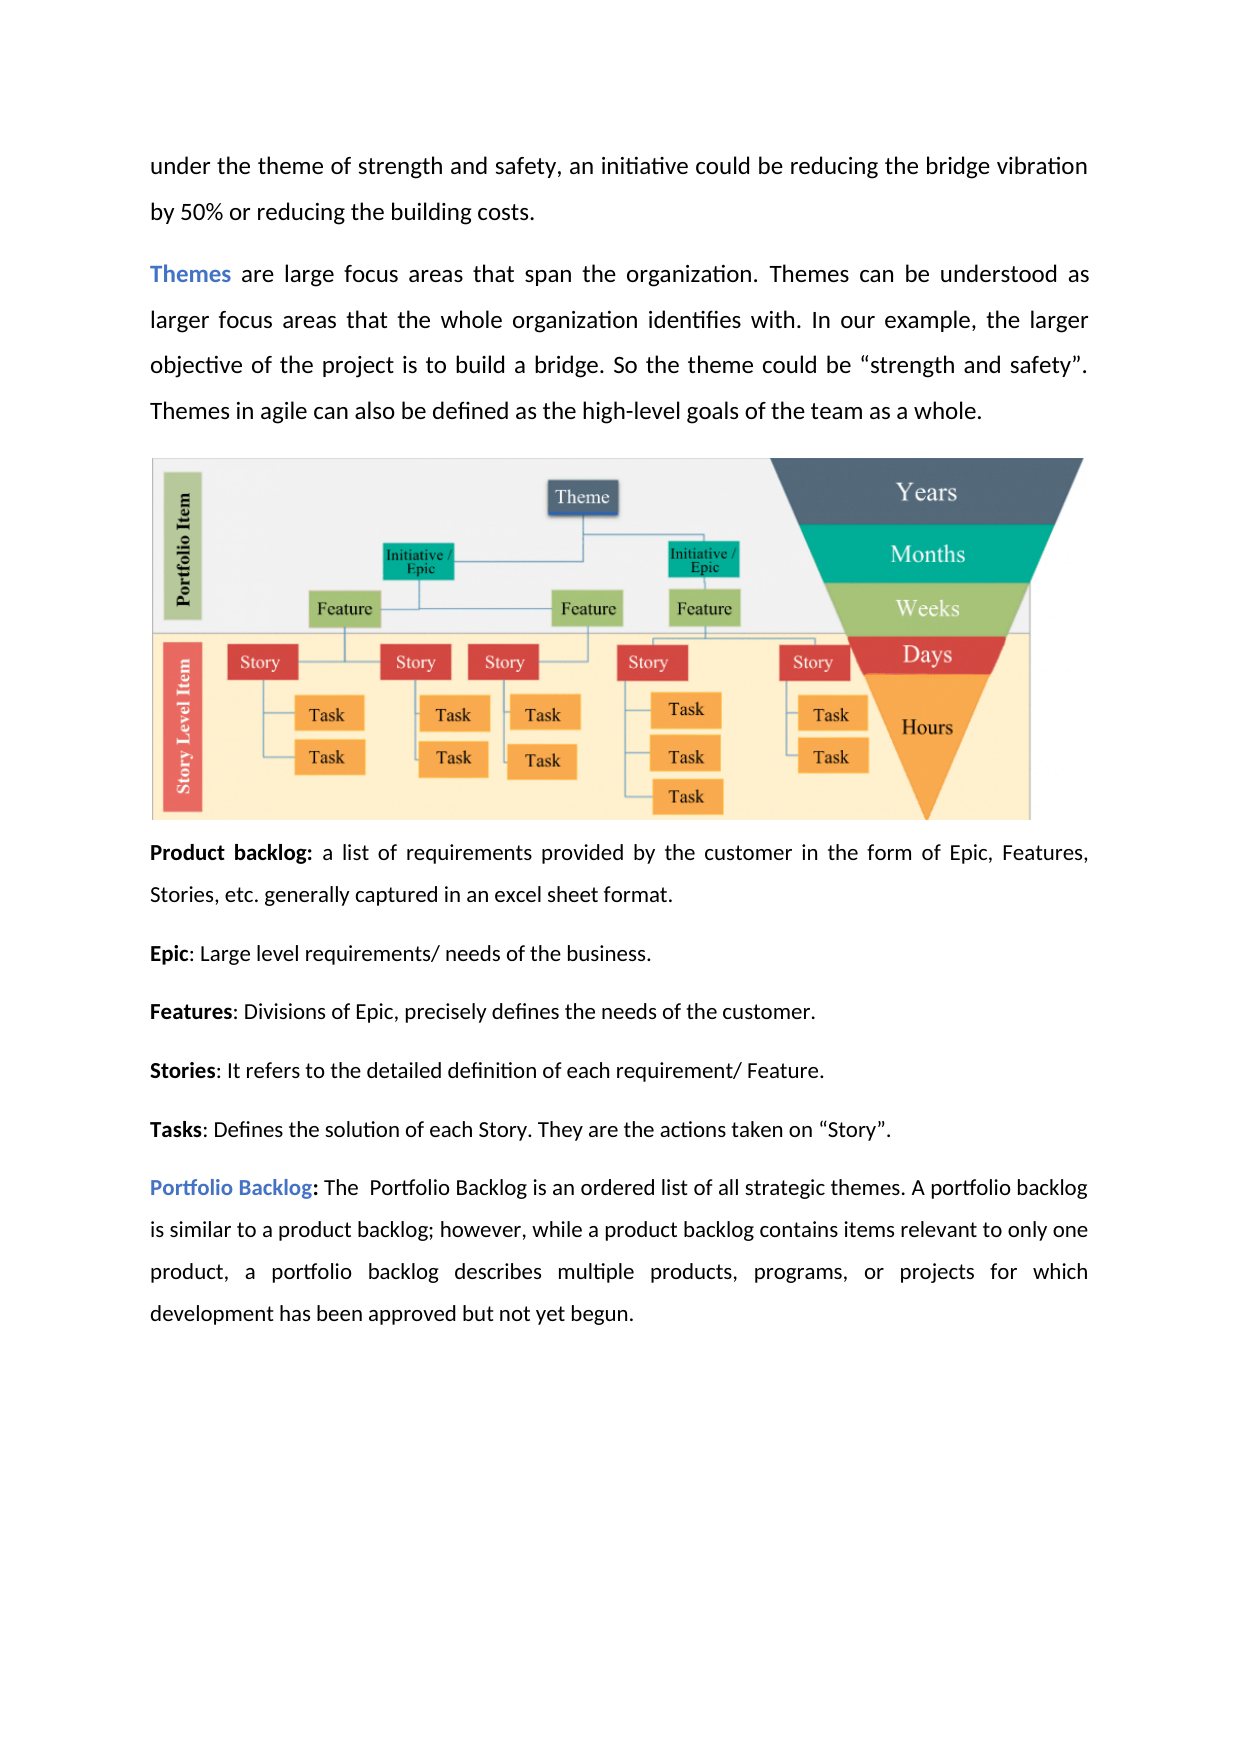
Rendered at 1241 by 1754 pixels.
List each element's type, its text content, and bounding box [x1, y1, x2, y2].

text Themes are large focus areas that span the organization. Themes can be understood as larger focus areas that the whole organization identifies with. In our example, the larger objective of the project is to build a bridge. So the theme could be “strength and safety”. Themes in agile can also be defined as the high-level goals of the team as a whole. [150, 258, 1090, 426]
text Features: Divisions of Epic, precisely defines the needs of the customer. [150, 997, 1090, 1025]
text Portfolio Backlog: The Portfolio Backlog is an ordered list of all strategic themes. A portfolio backlog is similar to a product backlog; however, while a product backlog contains items relevant to only one product, a portfolio backlog describes multiple products, programs, or projects for which development has been approved but not yet begun. [150, 1173, 1090, 1327]
text Stories: It refers to the detailed definition of each requirement/ Feature. [150, 1056, 1090, 1084]
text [150, 150, 1090, 226]
text Tasks: Defines the solution of each Story. They are the actions taken on “Story”. [150, 1115, 1090, 1143]
text Epic: Large level requirements/ needs of the business. [150, 939, 1090, 967]
text Product backlog: a list of requirements provided by the customer in the form of Epic, Features, Stories, etc. generally captured in an excel sheet format. [150, 838, 1090, 908]
picture [150, 457, 1091, 820]
